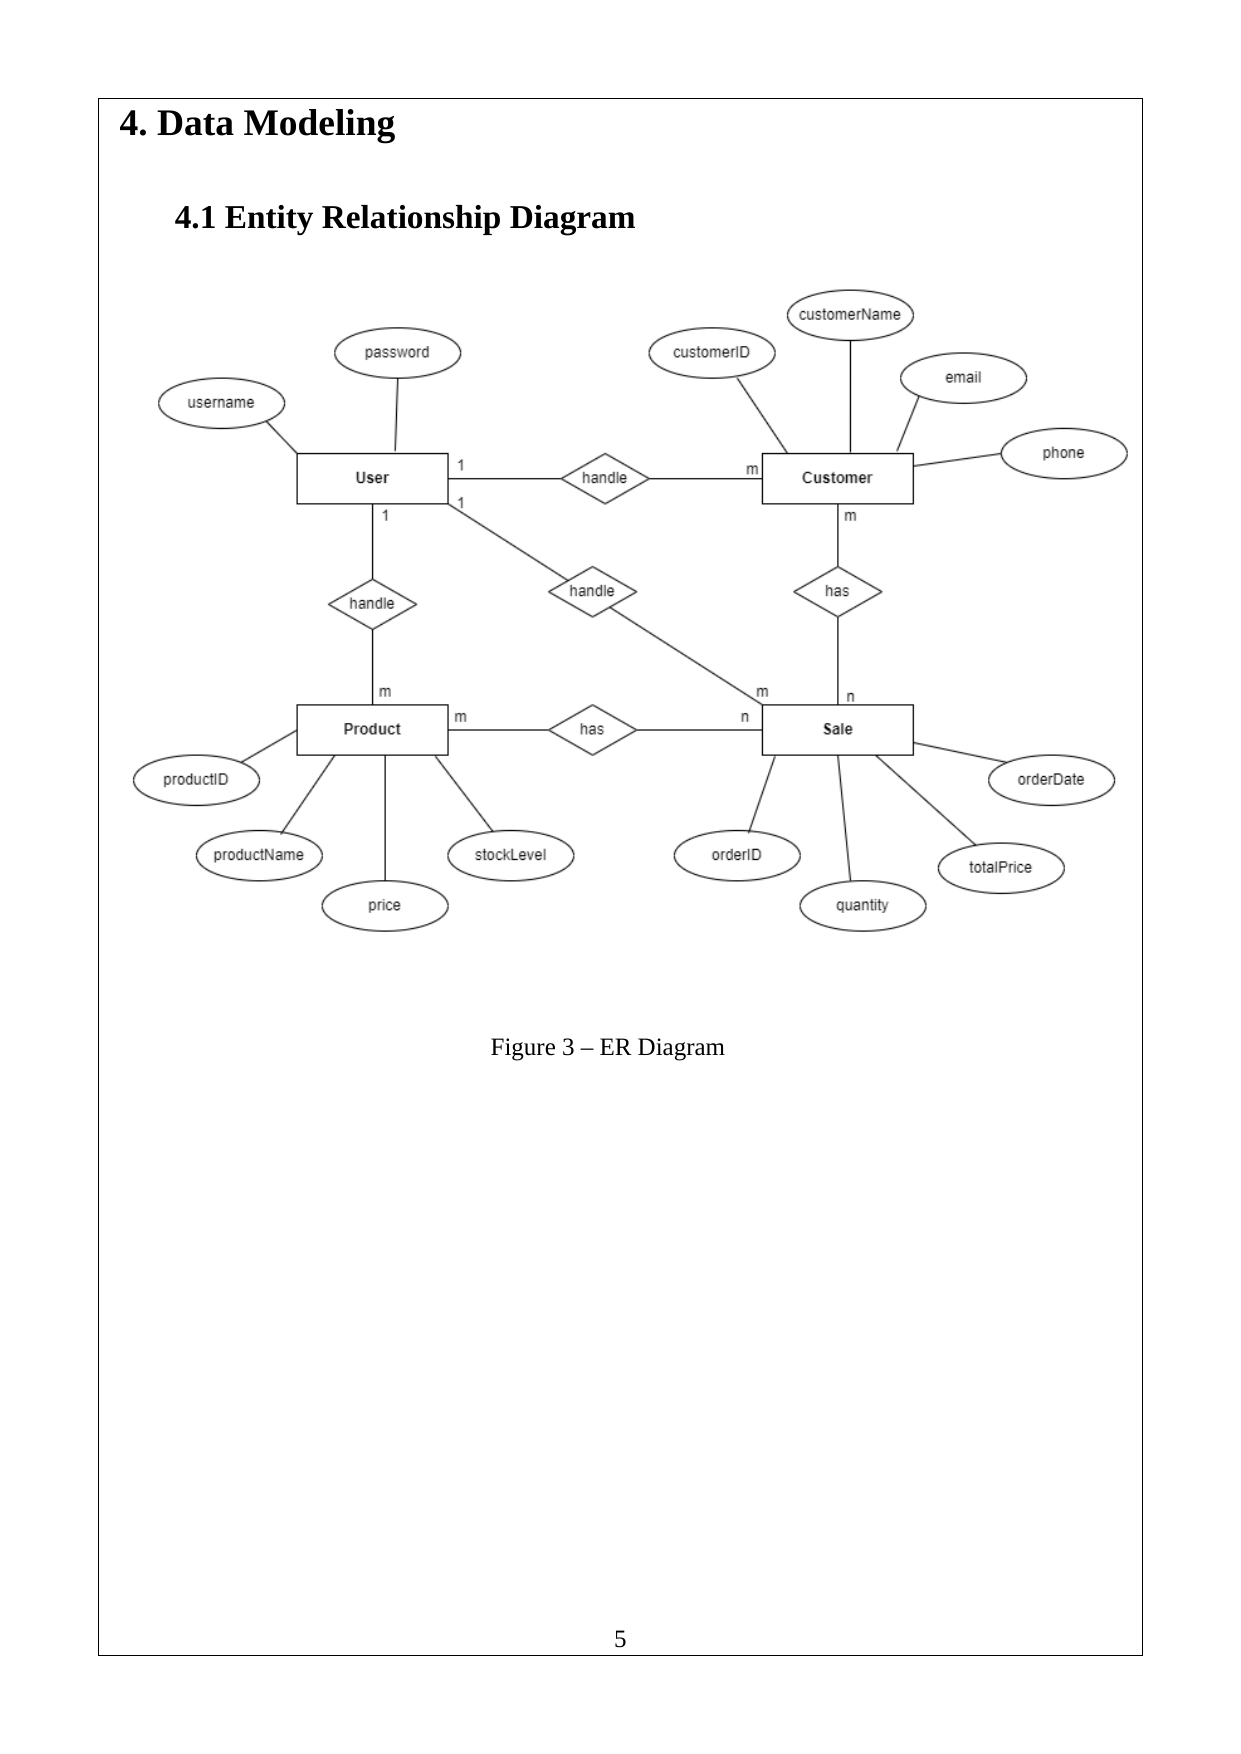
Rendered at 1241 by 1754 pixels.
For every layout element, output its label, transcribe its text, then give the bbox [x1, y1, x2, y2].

subtitle 4.1 Entity Relationship Diagram [101, 197, 1139, 236]
subtitle 4. Data Modeling [101, 101, 1139, 144]
picture [118, 274, 1133, 1015]
